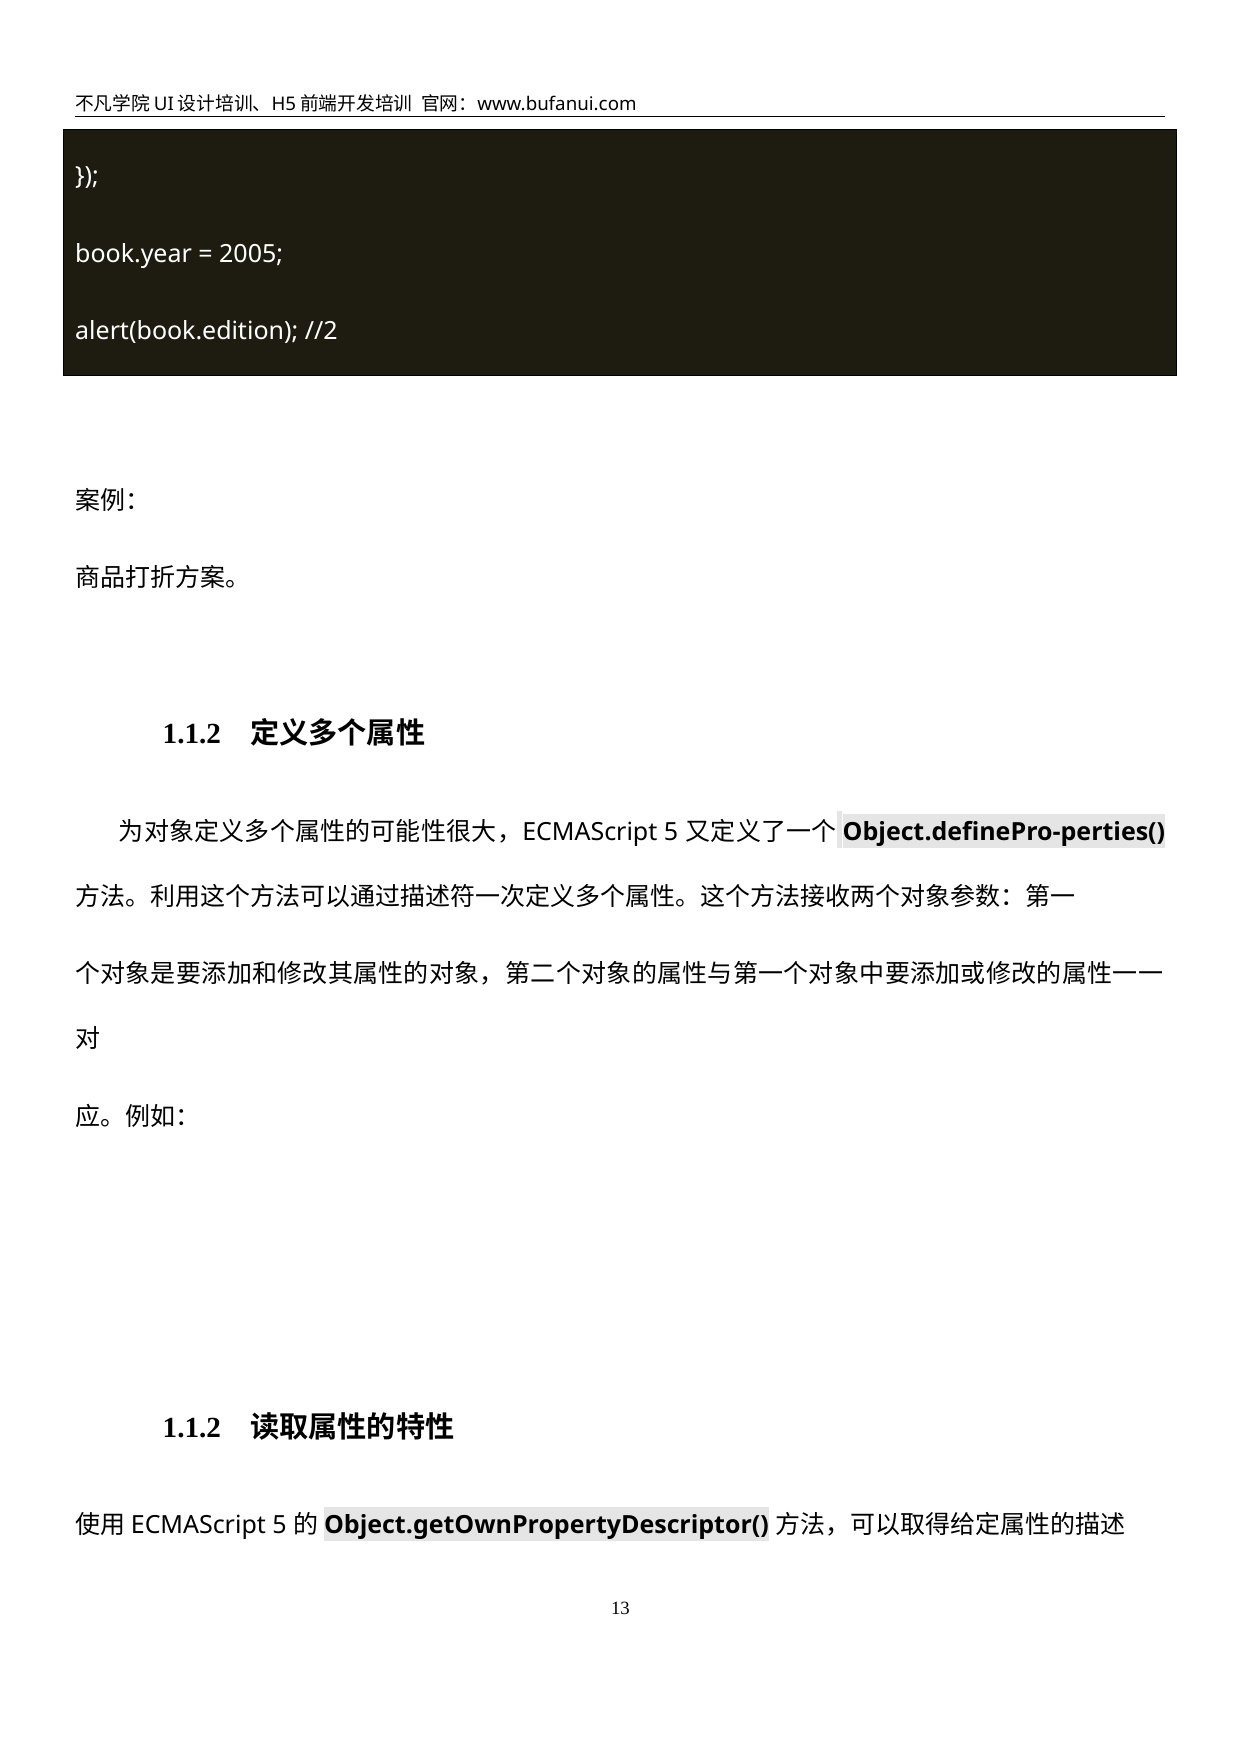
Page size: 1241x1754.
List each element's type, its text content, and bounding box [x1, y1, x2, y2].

text 为对象定义多个属性的可能性很大，ECMAScript 5 又定义了一个 Object.definePro-perties() 方法。利用这个方法可以通过描述符一次定义多个属性。这个方法接收两个对象参数：第一 [75, 797, 1165, 927]
text 应。例如： [75, 1082, 1165, 1147]
subtitle 1.1.2 读取属性的特性 [162, 1392, 1165, 1457]
text 案例： [75, 466, 1165, 531]
text 使用 ECMAScript 5 的 Object.getOwnPropertyDescriptor() 方法，可以取得给定属性的描述 [75, 1491, 1165, 1556]
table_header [64, 130, 1176, 375]
subtitle 1.1.2 定义多个属性 [162, 698, 1165, 763]
text 个对象是要添加和修改其属性的对象，第二个对象的属性与第一个对象中要添加或修改的属性一一对 [75, 939, 1165, 1069]
text 商品打折方案。 [75, 543, 1165, 608]
